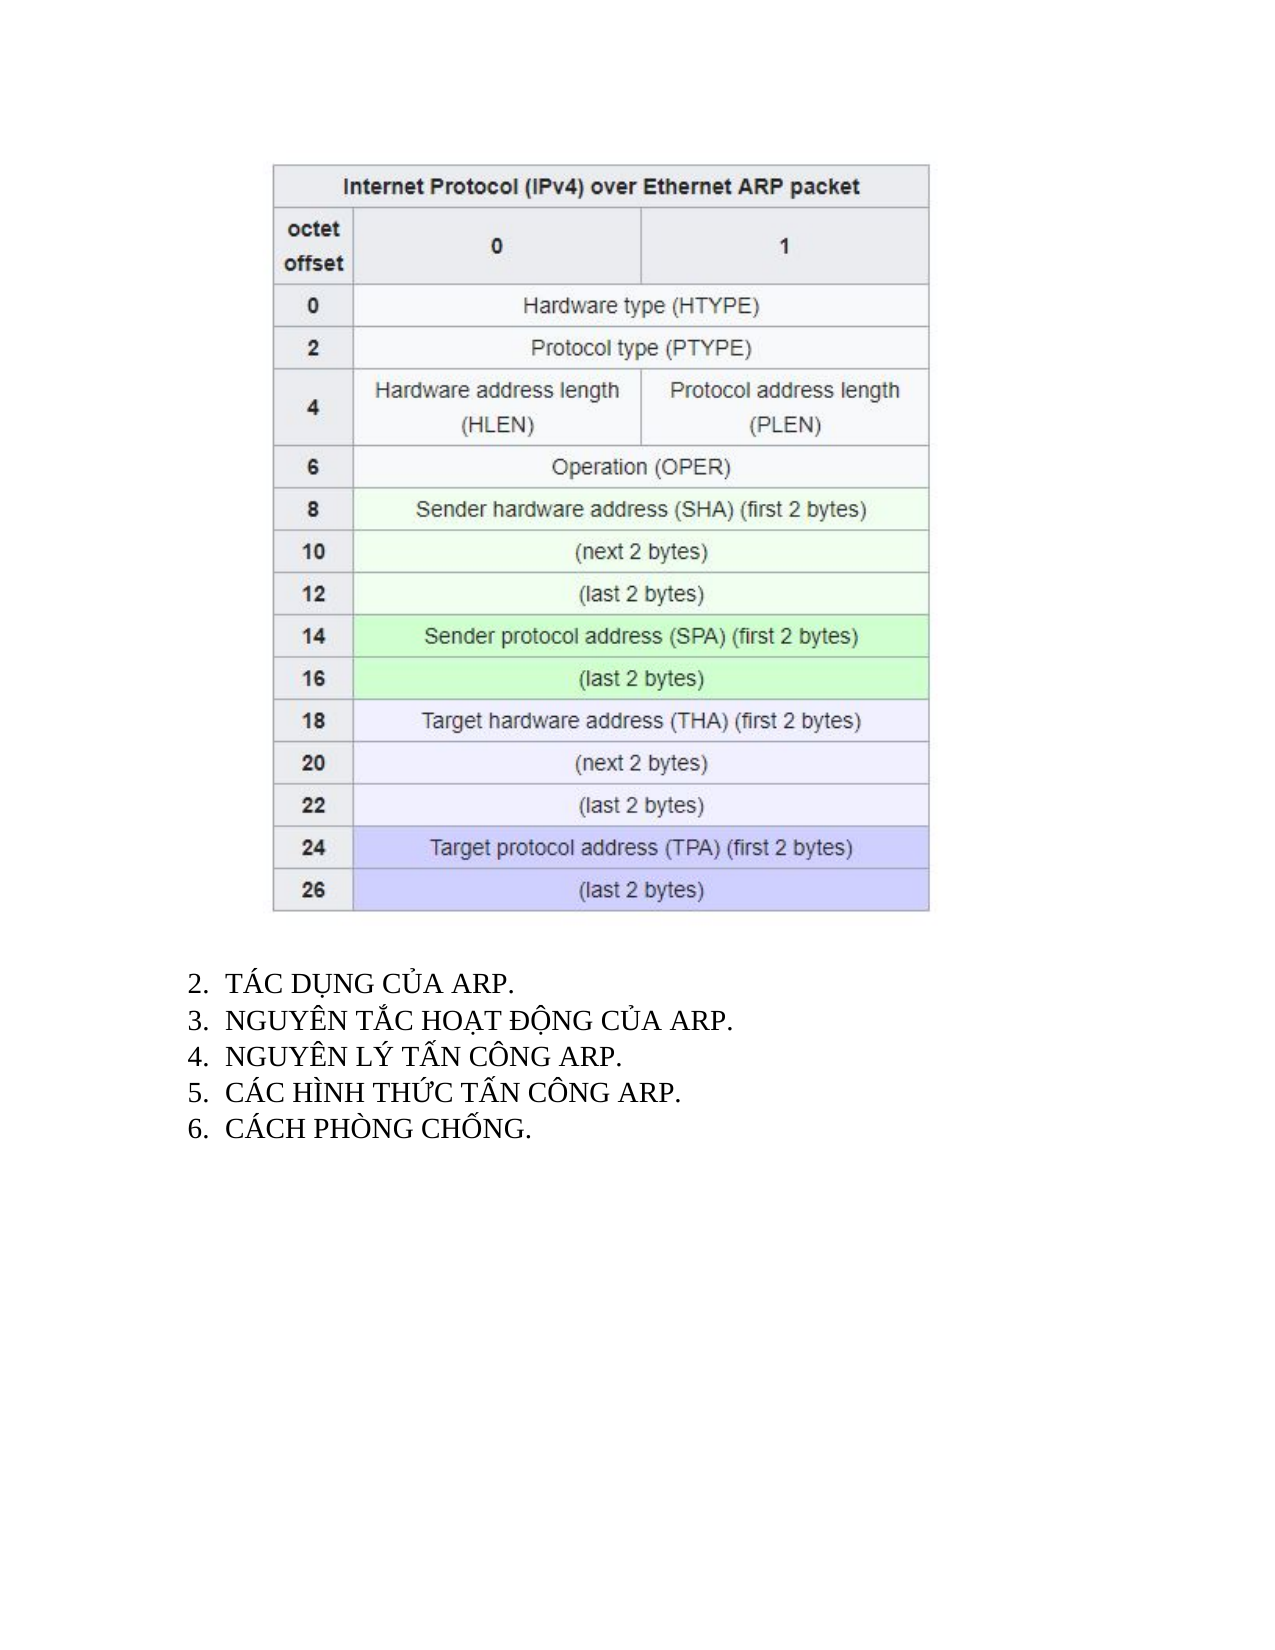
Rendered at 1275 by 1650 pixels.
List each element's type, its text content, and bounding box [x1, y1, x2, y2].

list CÁC HÌNH THỨC TẤN CÔNG ARP. [187, 1075, 1125, 1108]
list NGUYÊN TẮC HOẠT ĐỘNG CỦA ARP. [187, 1003, 1125, 1036]
list CÁCH PHÒNG CHỐNG. [187, 1111, 1125, 1144]
list TÁC DỤNG CỦA ARP. [187, 966, 1125, 1000]
picture [262, 150, 941, 929]
list NGUYÊN LÝ TẤN CÔNG ARP. [187, 1039, 1125, 1072]
